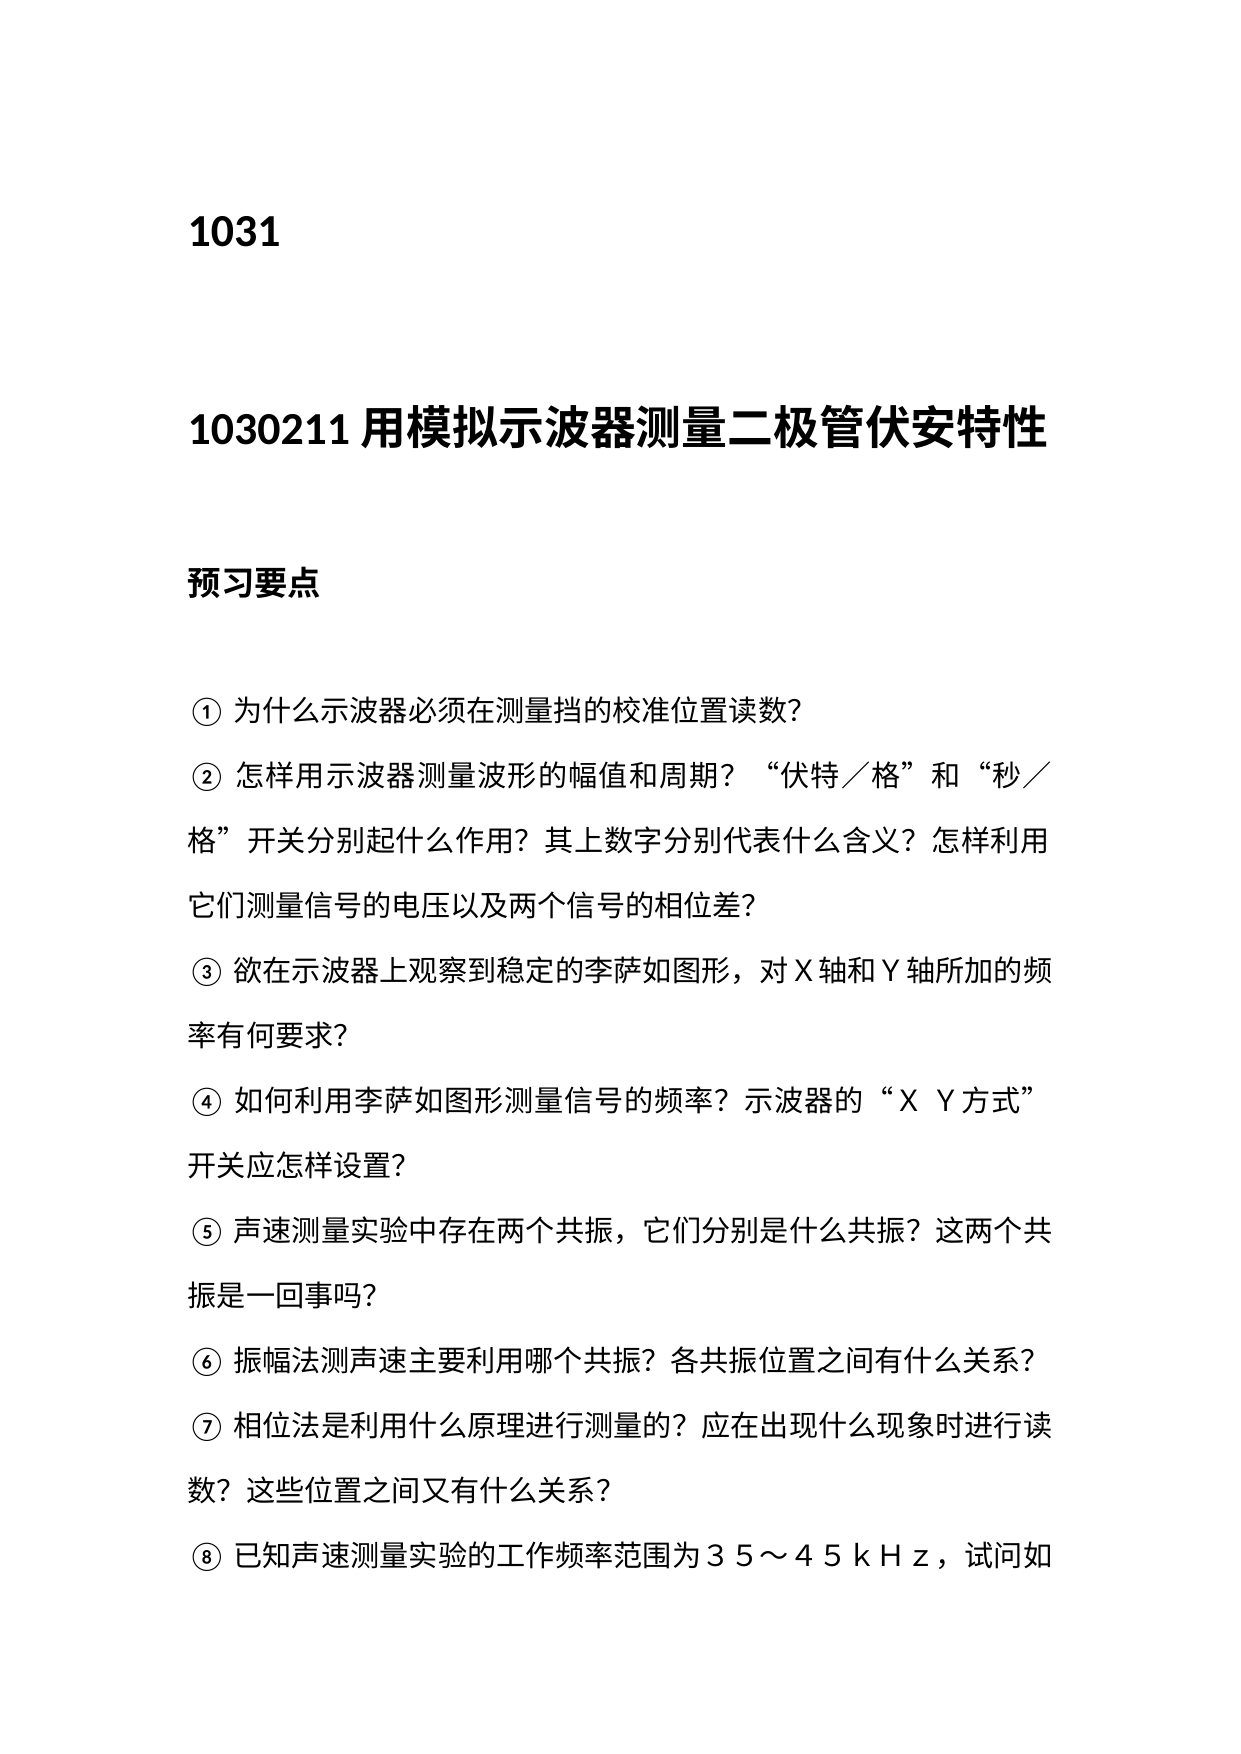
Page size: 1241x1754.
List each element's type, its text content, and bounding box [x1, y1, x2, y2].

text ⑤ 声速测量实验中存在两个共振，它们分别是什么共振？这两个共振是一回事吗？ [187, 1196, 1053, 1326]
text ① 为什么示波器必须在测量挡的校准位置读数？ [187, 676, 1053, 741]
text ⑦ 相位法是利用什么原理进行测量的？应在出现什么现象时进行读数？这些位置之间又有什么关系？ [187, 1391, 1053, 1521]
subtitle 1030211 用模拟示波器测量二极管伏安特性 [187, 376, 1053, 473]
text ② 怎样用示波器测量波形的幅值和周期？“伏特／格”和“秒／格”开关分别起什么作用？其上数字分别代表什么含义？怎样利用它们测量信号的电压以及两个信号的相位差？ [187, 741, 1053, 936]
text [187, 1521, 1053, 1586]
text ⑥ 振幅法测声速主要利用哪个共振？各共振位置之间有什么关系？ [187, 1326, 1053, 1391]
subtitle 1031 [187, 197, 1053, 262]
text ③ 欲在示波器上观察到稳定的李萨如图形，对Ｘ轴和Ｙ轴所加的频率有何要求？ [187, 936, 1053, 1066]
subtitle 预习要点 [187, 549, 1053, 614]
text ④ 如何利用李萨如图形测量信号的频率？示波器的“Ｘ Ｙ方式”开关应怎样设置？ [187, 1066, 1053, 1196]
